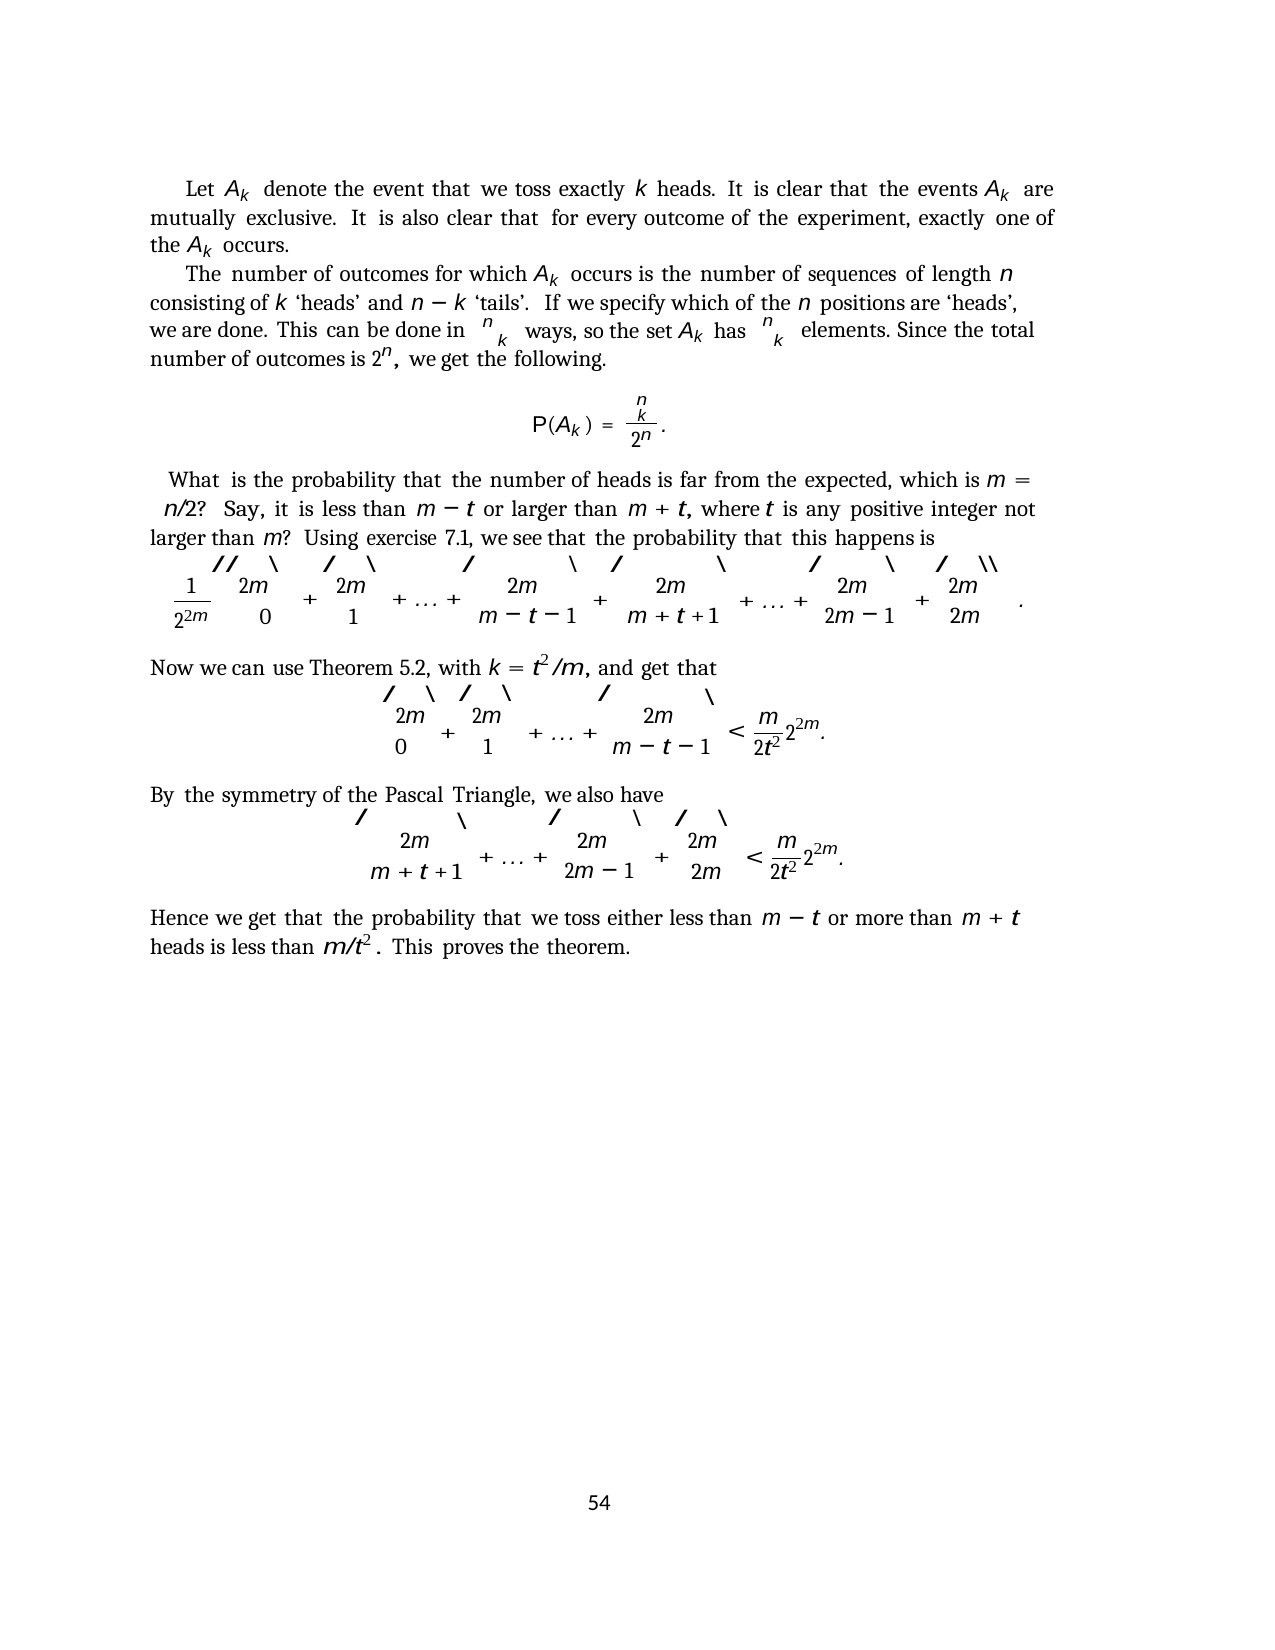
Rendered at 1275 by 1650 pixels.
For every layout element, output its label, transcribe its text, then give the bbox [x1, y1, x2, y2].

text /2m\ [322, 550, 395, 589]
text \ [704, 696, 1098, 717]
text Let Ak denote the event that we toss exactly k heads. It is clear that the events Ak are mutually exclusive. It is also clear that for every outcome of the experiment, exactly one of the Ak occurs. [150, 175, 1054, 261]
text Now we can use Theorem 5.2, with k = t2 /m, and get that [150, 650, 1098, 681]
text 2m − 1 [564, 860, 641, 889]
text 22m [174, 601, 218, 634]
text /2m\ [137, 696, 435, 725]
text larger than m? Using exercise 7.1, we see that the probability that this happens is [150, 527, 1098, 550]
text 2n [625, 434, 657, 452]
text What is the probability that the number of heads is far from the expected, which is m = [144, 466, 1055, 493]
text \ [457, 821, 546, 842]
text + . [913, 590, 1098, 609]
text 1 //2m\ [187, 550, 306, 589]
text consisting of k ‘heads’ and n − k ‘tails’. If we specify which of the n positions are ‘heads’, [150, 289, 1098, 316]
text n/2? Say, it is less than m − t or larger than m + t, where t is any positive integer not [146, 493, 1054, 527]
text m + t +1 [137, 860, 462, 884]
text /2m\\ [935, 550, 1098, 589]
text + ... + [738, 590, 812, 613]
text + ... + [477, 842, 546, 860]
text ways, so the set Ak has n [525, 316, 792, 346]
text number of outcomes is 2n, we get the following. [150, 346, 1098, 371]
text heads is less than m/t2 . This proves the theorem. [150, 934, 1098, 959]
text < 22m. [745, 839, 1098, 860]
text m − t − 1 [478, 609, 609, 634]
text / 2m [137, 821, 429, 853]
text 0 + 1 + ... + [259, 590, 468, 629]
text elements. Since the total [801, 316, 1098, 343]
text 0 1 m − t − 1 [395, 735, 713, 765]
text n [632, 389, 651, 408]
text / 2m [462, 550, 547, 589]
text m + t +1 [627, 602, 729, 629]
text we are done. This can be done in n [150, 316, 516, 343]
text 2m 2t2 [691, 860, 1098, 884]
text + [478, 590, 609, 609]
text 2t2 [754, 735, 1098, 760]
text By the symmetry of the Pascal Triangle, we also have [150, 780, 1098, 806]
text + ... + [527, 717, 596, 735]
text The number of outcomes for which Ak occurs is the number of sequences of length n [185, 261, 1098, 289]
text P(Ak ) = k . [528, 408, 671, 434]
text / 2m [548, 821, 622, 853]
text Hence we get that the probability that we toss either less than m − t or more than m + t [150, 892, 1098, 934]
text < 22m. [727, 717, 1098, 735]
text / 2m \ [808, 550, 918, 589]
text \ /2m\ [632, 821, 742, 850]
text 2m − 1 2m [825, 609, 1098, 634]
text /2m\ [458, 696, 525, 729]
text / 2m [597, 696, 683, 729]
text \ / 2m \ [568, 550, 742, 589]
